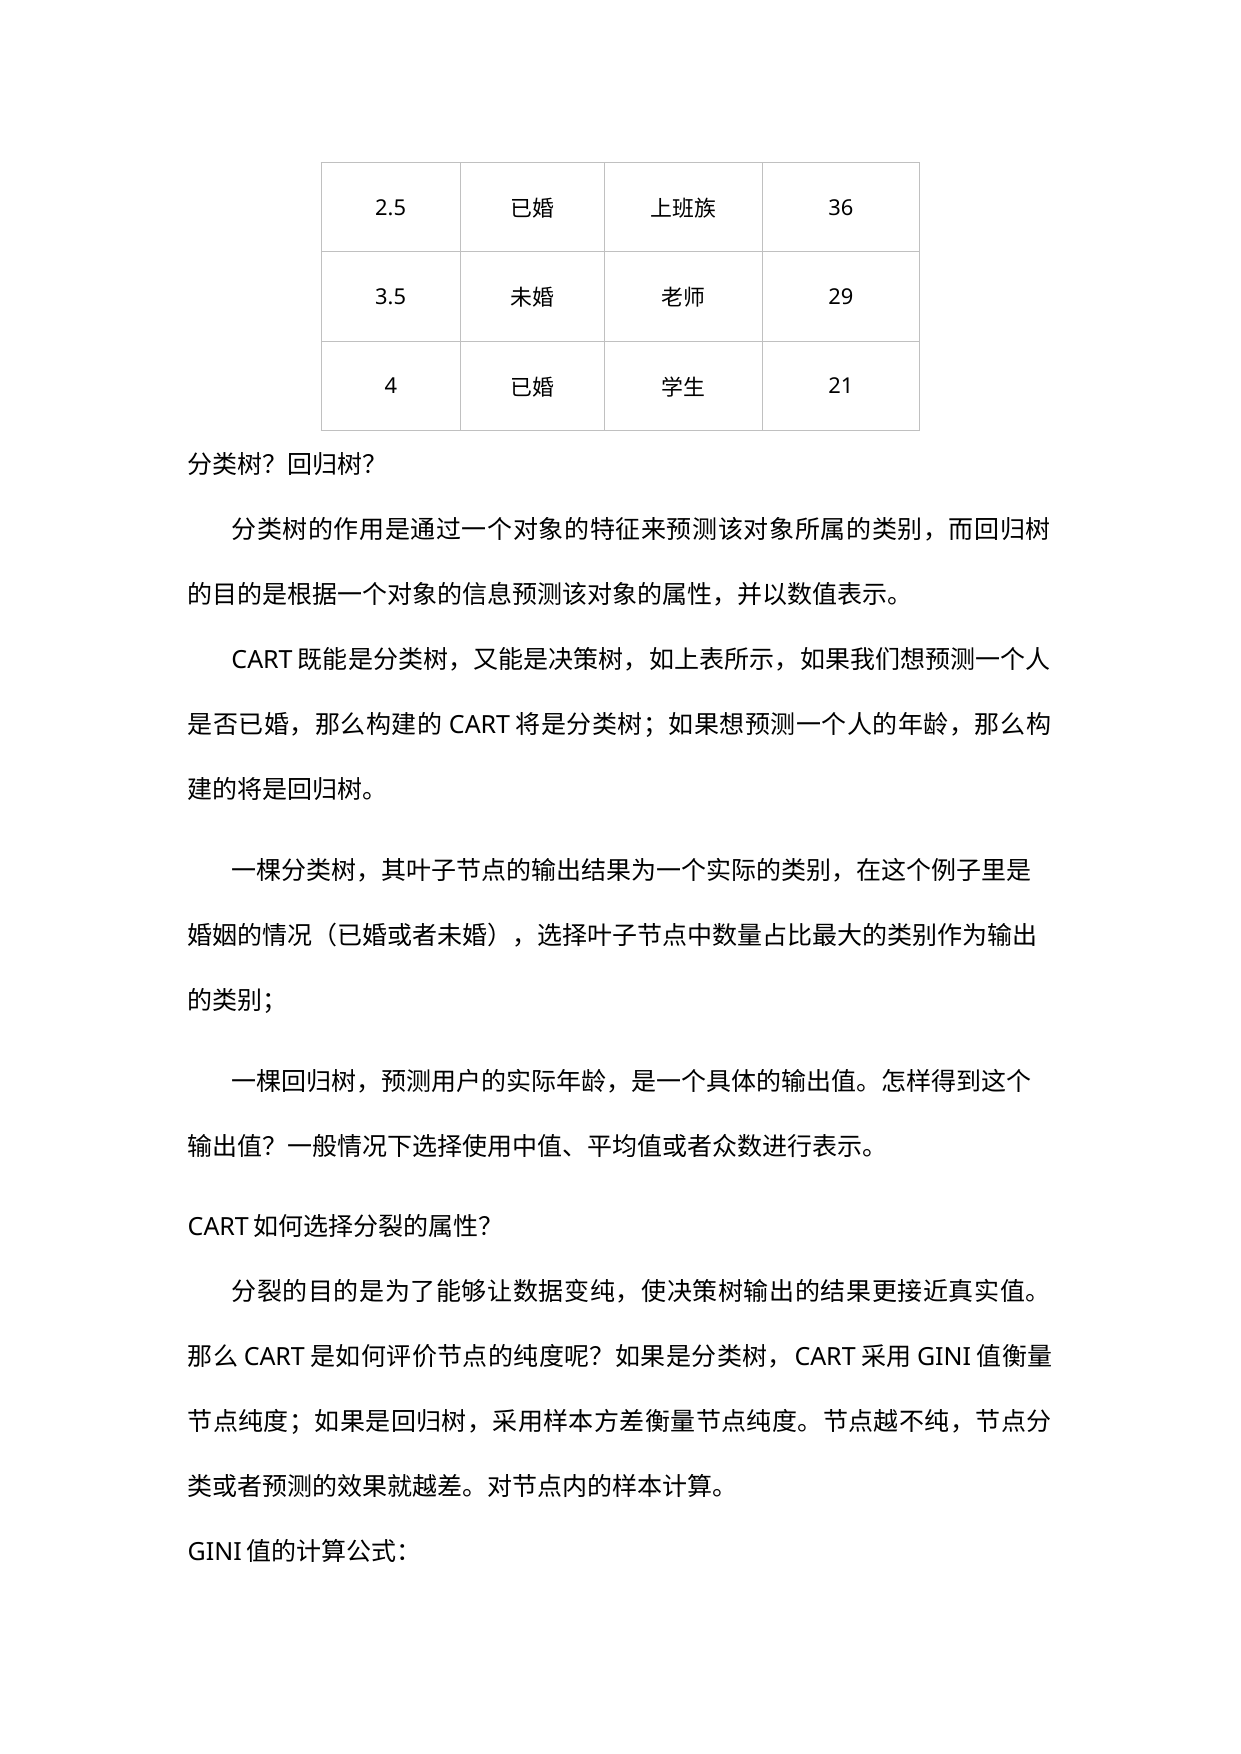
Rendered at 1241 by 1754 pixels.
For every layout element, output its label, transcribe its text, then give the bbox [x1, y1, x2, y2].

table_cell 学生 [605, 342, 762, 430]
text GINI值的计算公式： [187, 1517, 1053, 1582]
table_cell 老师 [605, 252, 762, 341]
table_cell 36 [763, 163, 919, 251]
table_cell 未婚 [461, 252, 604, 341]
text 一棵分类树，其叶子节点的输出结果为一个实际的类别，在这个例子里是婚姻的情况（已婚或者未婚），选择叶子节点中数量占比最大的类别作为输出的类别； [187, 836, 1053, 1031]
table_cell 已婚 [461, 163, 604, 251]
table_cell 上班族 [605, 163, 762, 251]
text 一棵回归树，预测用户的实际年龄，是一个具体的输出值。怎样得到这个输出值？一般情况下选择使用中值、平均值或者众数进行表示。 [187, 1047, 1053, 1177]
table_cell 3.5 [322, 252, 460, 341]
text CART既能是分类树，又能是决策树，如上表所示，如果我们想预测一个人是否已婚，那么构建的CART将是分类树；如果想预测一个人的年龄，那么构建的将是回归树。 [187, 625, 1053, 820]
table_cell 2.5 [322, 163, 460, 251]
table_cell 21 [763, 342, 919, 430]
table_cell 29 [763, 252, 919, 341]
table_cell 已婚 [461, 342, 604, 430]
table_cell 4 [322, 342, 460, 430]
text CART如何选择分裂的属性？ [187, 1192, 1053, 1257]
text 分裂的目的是为了能够让数据变纯，使决策树输出的结果更接近真实值。那么CART是如何评价节点的纯度呢？如果是分类树，CART采用GINI值衡量节点纯度；如果是回归树，采用样本方差衡量节点纯度。节点越不纯，节点分类或者预测的效果就越差。对节点内的样本计算。 [187, 1257, 1053, 1517]
text 分类树的作用是通过一个对象的特征来预测该对象所属的类别，而回归树的目的是根据一个对象的信息预测该对象的属性，并以数值表示。 [187, 495, 1053, 625]
text 分类树？回归树？ [187, 430, 1053, 495]
